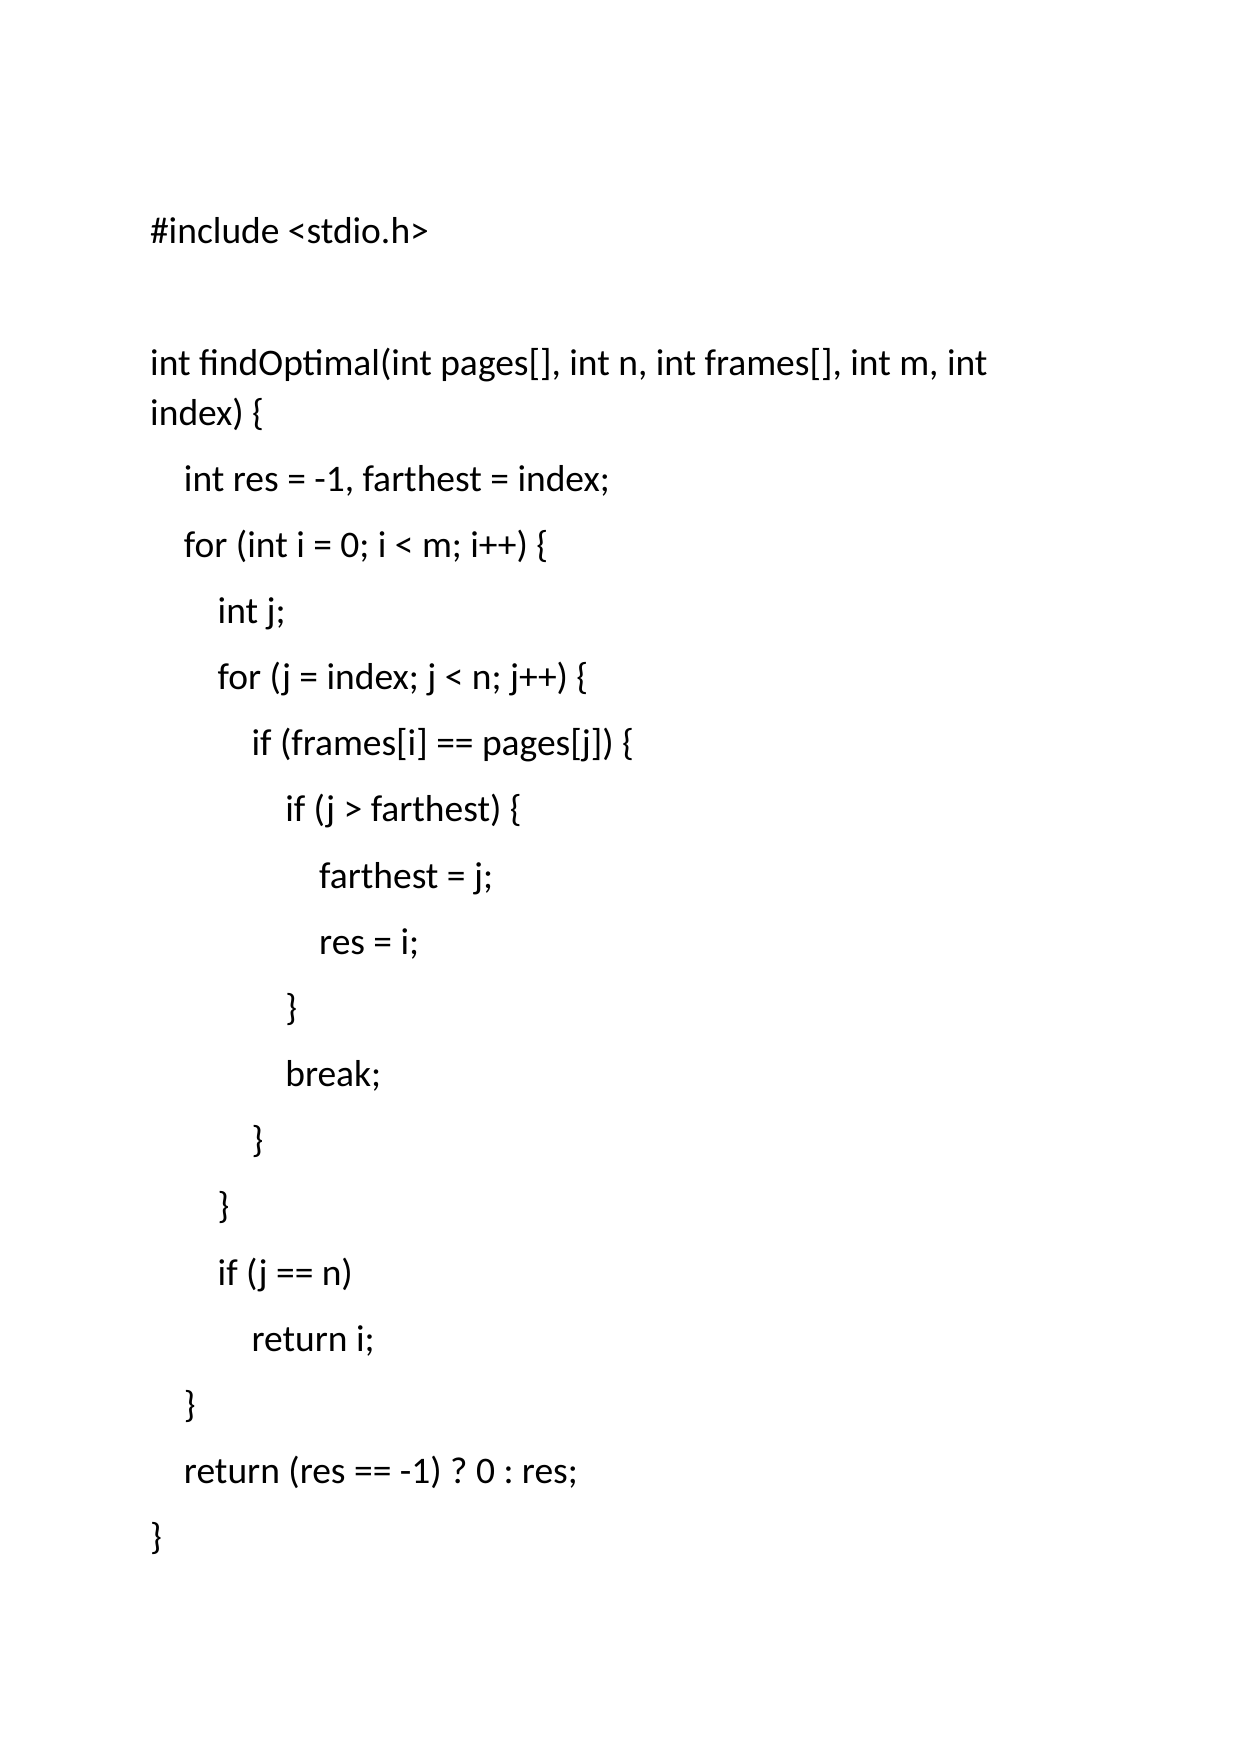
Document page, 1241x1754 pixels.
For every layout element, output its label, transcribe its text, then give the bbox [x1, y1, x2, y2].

text } [150, 1116, 1090, 1162]
text for (j = index; j < n; j++) { [150, 653, 1090, 699]
text if (j > farthest) { [150, 785, 1090, 831]
text int j; [150, 587, 1090, 633]
text int findOptimal(int pages[], int n, int frames[], int m, int index) { [150, 339, 1090, 434]
text for (int i = 0; i < m; i++) { [150, 521, 1090, 567]
text return i; [150, 1314, 1090, 1360]
text #include <stdio.h> [150, 207, 1090, 253]
text } [150, 1513, 1090, 1559]
text if (j == n) [150, 1248, 1090, 1294]
text farthest = j; [150, 852, 1090, 897]
text } [150, 984, 1090, 1030]
text return (res == -1) ? 0 : res; [150, 1447, 1090, 1493]
text break; [150, 1050, 1090, 1096]
text res = i; [150, 918, 1090, 963]
text } [150, 1381, 1090, 1427]
text int res = -1, farthest = index; [150, 455, 1090, 501]
text } [150, 1182, 1090, 1228]
text if (frames[i] == pages[j]) { [150, 719, 1090, 765]
